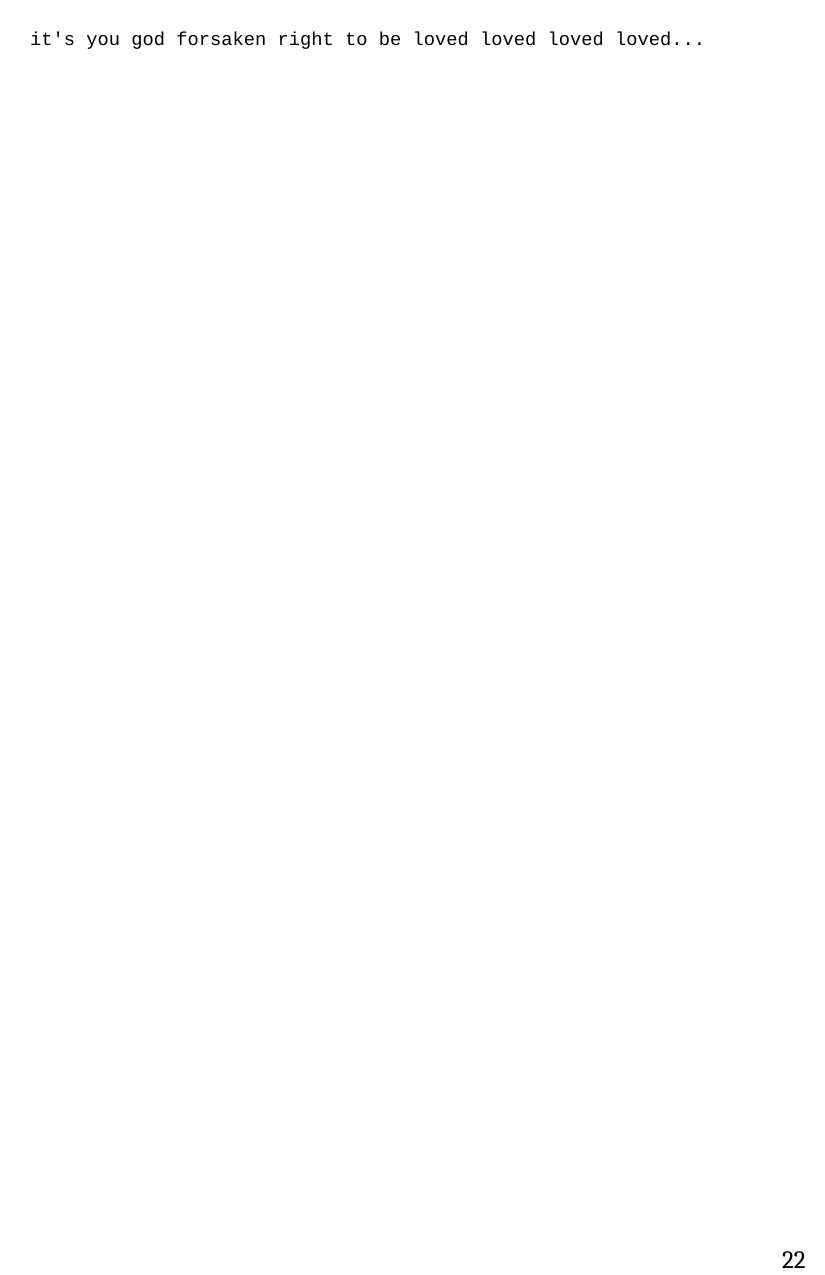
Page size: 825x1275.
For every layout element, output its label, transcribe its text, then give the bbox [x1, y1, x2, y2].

text it's you god forsaken right to be loved loved loved loved... [30, 30, 806, 51]
